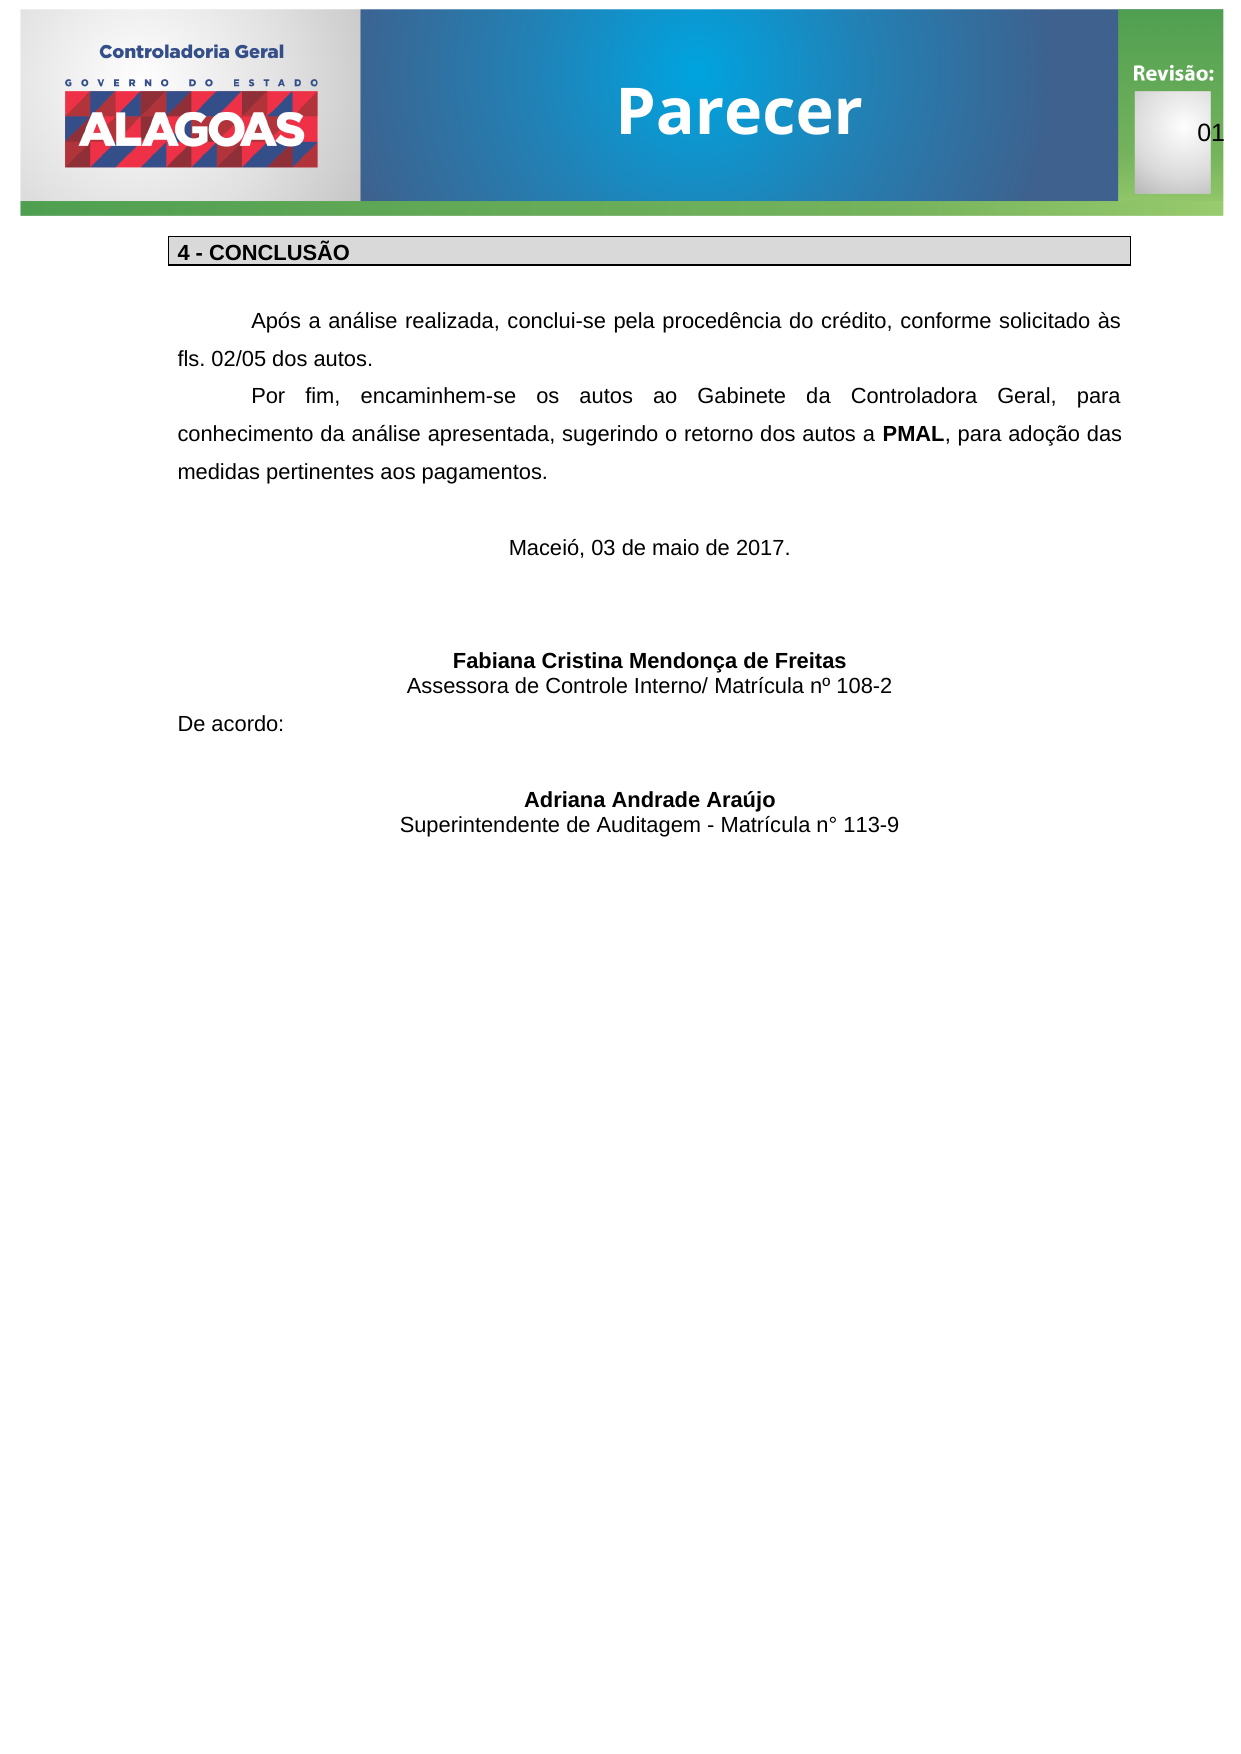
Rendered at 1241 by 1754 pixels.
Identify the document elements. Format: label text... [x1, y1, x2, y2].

text Maceió, 03 de maio de 2017. [177, 534, 1122, 560]
text Por fim, encaminhem-se os autos ao Gabinete da Controladora Geral, para conhecimento da análise apresentada, sugerindo o retorno dos autos a PMAL, para adoção das medidas pertinentes aos pagamentos. [177, 383, 1122, 484]
picture [20, 9, 1224, 216]
text Após a análise realizada, conclui-se pela procedência do crédito, conforme solicitado às fls. 02/05 dos autos. [177, 308, 1122, 371]
text De acordo: [177, 711, 1122, 736]
text Adriana Andrade Araújo [177, 787, 1122, 812]
text Fabiana Cristina Mendonça de Freitas [177, 648, 1122, 673]
text Assessora de Controle Interno/ Matrícula nº 108-2 [177, 673, 1122, 698]
text Superintendente de Auditagem - Matrícula n° 113-9 [177, 812, 1122, 837]
text 4 - CONCLUSÃO [169, 237, 1130, 264]
